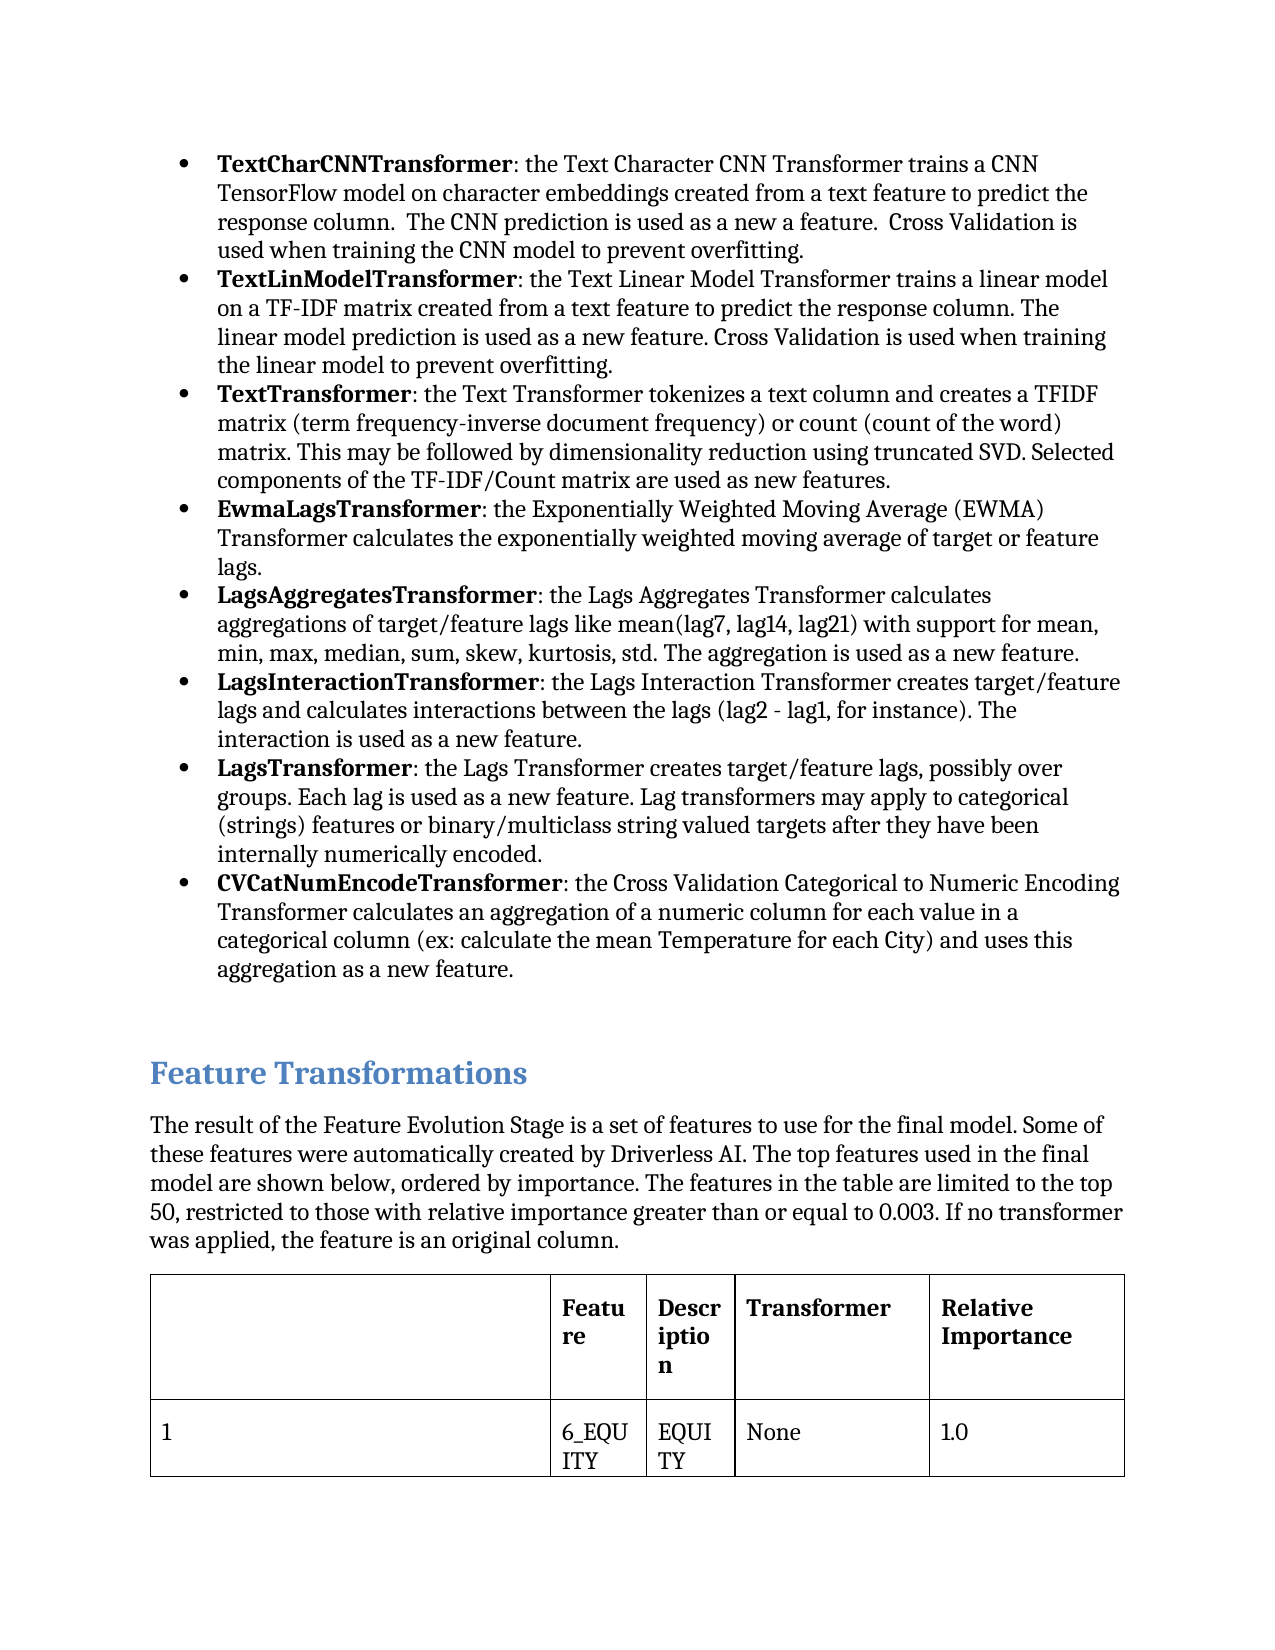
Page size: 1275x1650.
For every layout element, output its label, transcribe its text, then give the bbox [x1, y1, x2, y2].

table_cell EQUITY mean (Orig) [647, 1400, 734, 1476]
list LagsAggregatesTransformer: the Lags Aggregates Transformer calculates aggregations of target/feature lags like mean(lag7, lag14, lag21) with support for mean, min, max, median, sum, skew, kurtosis, std. The aggregation is used as a new feature. [179, 581, 1125, 667]
list EwmaLagsTransformer: the Exponentially Weighted Moving Average (EWMA) Transformer calculates the exponentially weighted moving average of target or feature lags. [179, 495, 1125, 581]
table_cell 1.0 [930, 1400, 1124, 1476]
table_header Transformer [736, 1275, 929, 1398]
list TextLinModelTransformer: the Text Linear Model Transformer trains a linear model on a TF-IDF matrix created from a text feature to predict the response column. The linear model prediction is used as a new feature. Cross Validation is used when training the linear model to prevent overfitting. [179, 265, 1125, 380]
text The result of the Feature Evolution Stage is a set of features to use for the final model. Some of these features were automatically created by Driverless AI. The top features used in the final model are shown below, ordered by importance. The features in the table are limited to the top 50, restricted to those with relative importance greater than or equal to 0.003. If no transformer was applied, the feature is an original column. [150, 1111, 1125, 1255]
table_header Relative Importance [930, 1275, 1124, 1398]
table_cell 6_EQUITY mean [551, 1400, 646, 1476]
list TextTransformer: the Text Transformer tokenizes a text column and creates a TFIDF matrix (term frequency-inverse document frequency) or count (count of the word) matrix. This may be followed by dimensionality reduction using truncated SVD. Selected components of the TF-IDF/Count matrix are used as new features. [179, 380, 1125, 495]
list TextCharCNNTransformer: the Text Character CNN Transformer trains a CNN TensorFlow model on character embeddings created from a text feature to predict the response column. The CNN prediction is used as a new a feature. Cross Validation is used when training the CNN model to prevent overfitting. [179, 150, 1125, 265]
list CVCatNumEncodeTransformer: the Cross Validation Categorical to Numeric Encoding Transformer calculates an aggregation of a numeric column for each value in a categorical column (ex: calculate the mean Temperature for each City) and uses this aggregation as a new feature. [179, 869, 1125, 984]
table_header [151, 1275, 550, 1398]
table_cell 1 [151, 1400, 550, 1476]
table_header Description [647, 1275, 734, 1398]
table_cell None [736, 1400, 929, 1476]
list LagsInteractionTransformer: the Lags Interaction Transformer creates target/feature lags and calculates interactions between the lags (lag2 - lag1, for instance). The interaction is used as a new feature. [179, 667, 1125, 754]
subtitle Feature Transformations [150, 1054, 1125, 1092]
table_header Feature [551, 1275, 646, 1398]
list LagsTransformer: the Lags Transformer creates target/feature lags, possibly over groups. Each lag is used as a new feature. Lag transformers may apply to categorical (strings) features or binary/multiclass string valued targets after they have been internally numerically encoded. [179, 754, 1125, 869]
